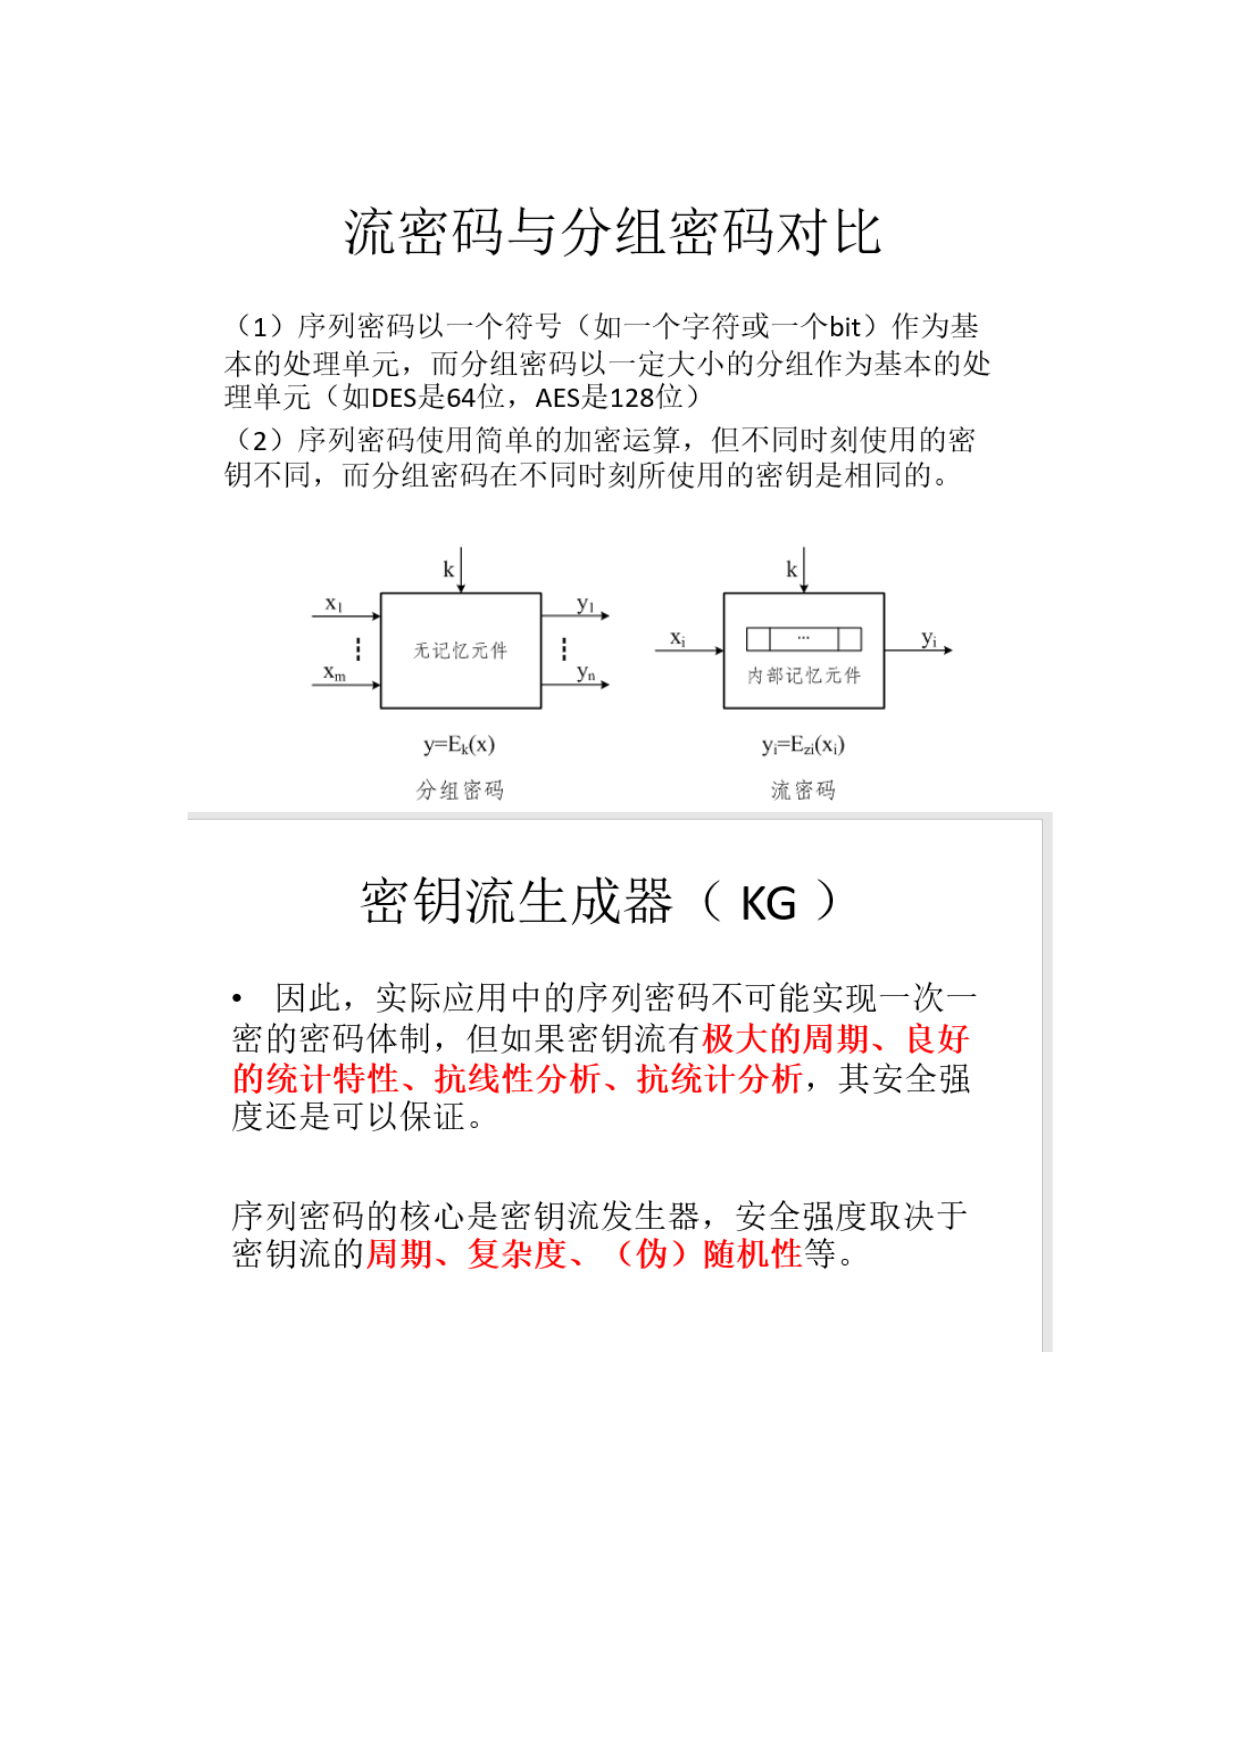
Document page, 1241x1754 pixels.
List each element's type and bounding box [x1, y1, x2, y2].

picture [187, 812, 1053, 1352]
picture [187, 162, 1053, 810]
